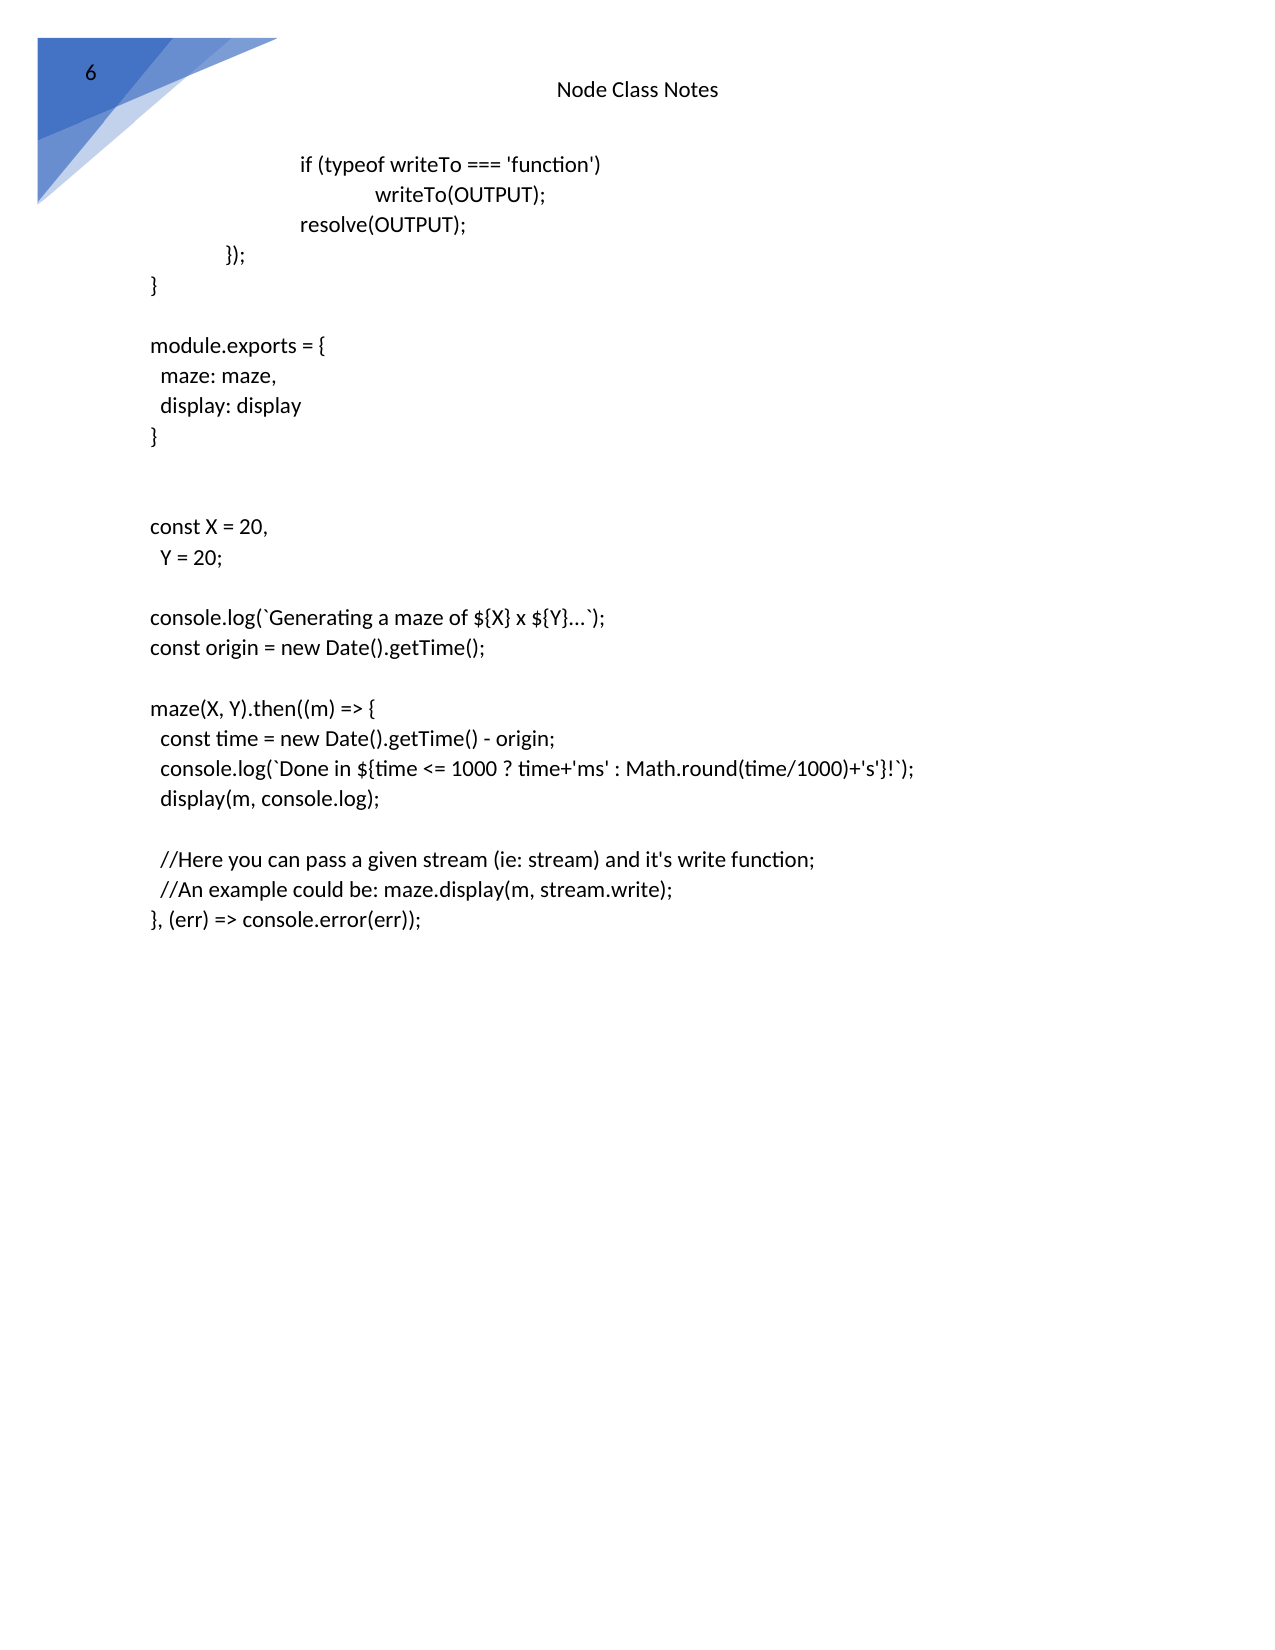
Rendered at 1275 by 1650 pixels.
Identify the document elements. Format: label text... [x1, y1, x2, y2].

text maze: maze, [150, 361, 1125, 389]
text resolve(OUTPUT); [150, 210, 1125, 238]
text Y = 20; [150, 543, 1125, 571]
text console.log(`Generating a maze of ${X} x ${Y}...`); [150, 603, 1125, 631]
text console.log(`Done in ${time <= 1000 ? time+'ms' : Math.round(time/1000)+'s'}!`); [150, 754, 1125, 782]
text //An example could be: maze.display(m, stream.write); [150, 875, 1125, 903]
text const origin = new Date().getTime(); [150, 633, 1125, 661]
text display: display [150, 392, 1125, 420]
text const X = 20, [150, 512, 1125, 541]
text } [150, 271, 1125, 299]
text maze(X, Y).then((m) => { [150, 694, 1125, 722]
text module.exports = { [150, 331, 1125, 359]
text } [150, 422, 1125, 450]
text display(m, console.log); [150, 784, 1125, 812]
text if (typeof writeTo === 'function') [150, 150, 1125, 178]
text }, (err) => console.error(err)); [150, 905, 1125, 933]
text }); [150, 241, 1125, 269]
text //Here you can pass a given stream (ie: stream) and it's write function; [150, 845, 1125, 873]
text writeTo(OUTPUT); [150, 180, 1125, 208]
text const time = new Date().getTime() - origin; [150, 724, 1125, 752]
picture [37, 37, 279, 206]
